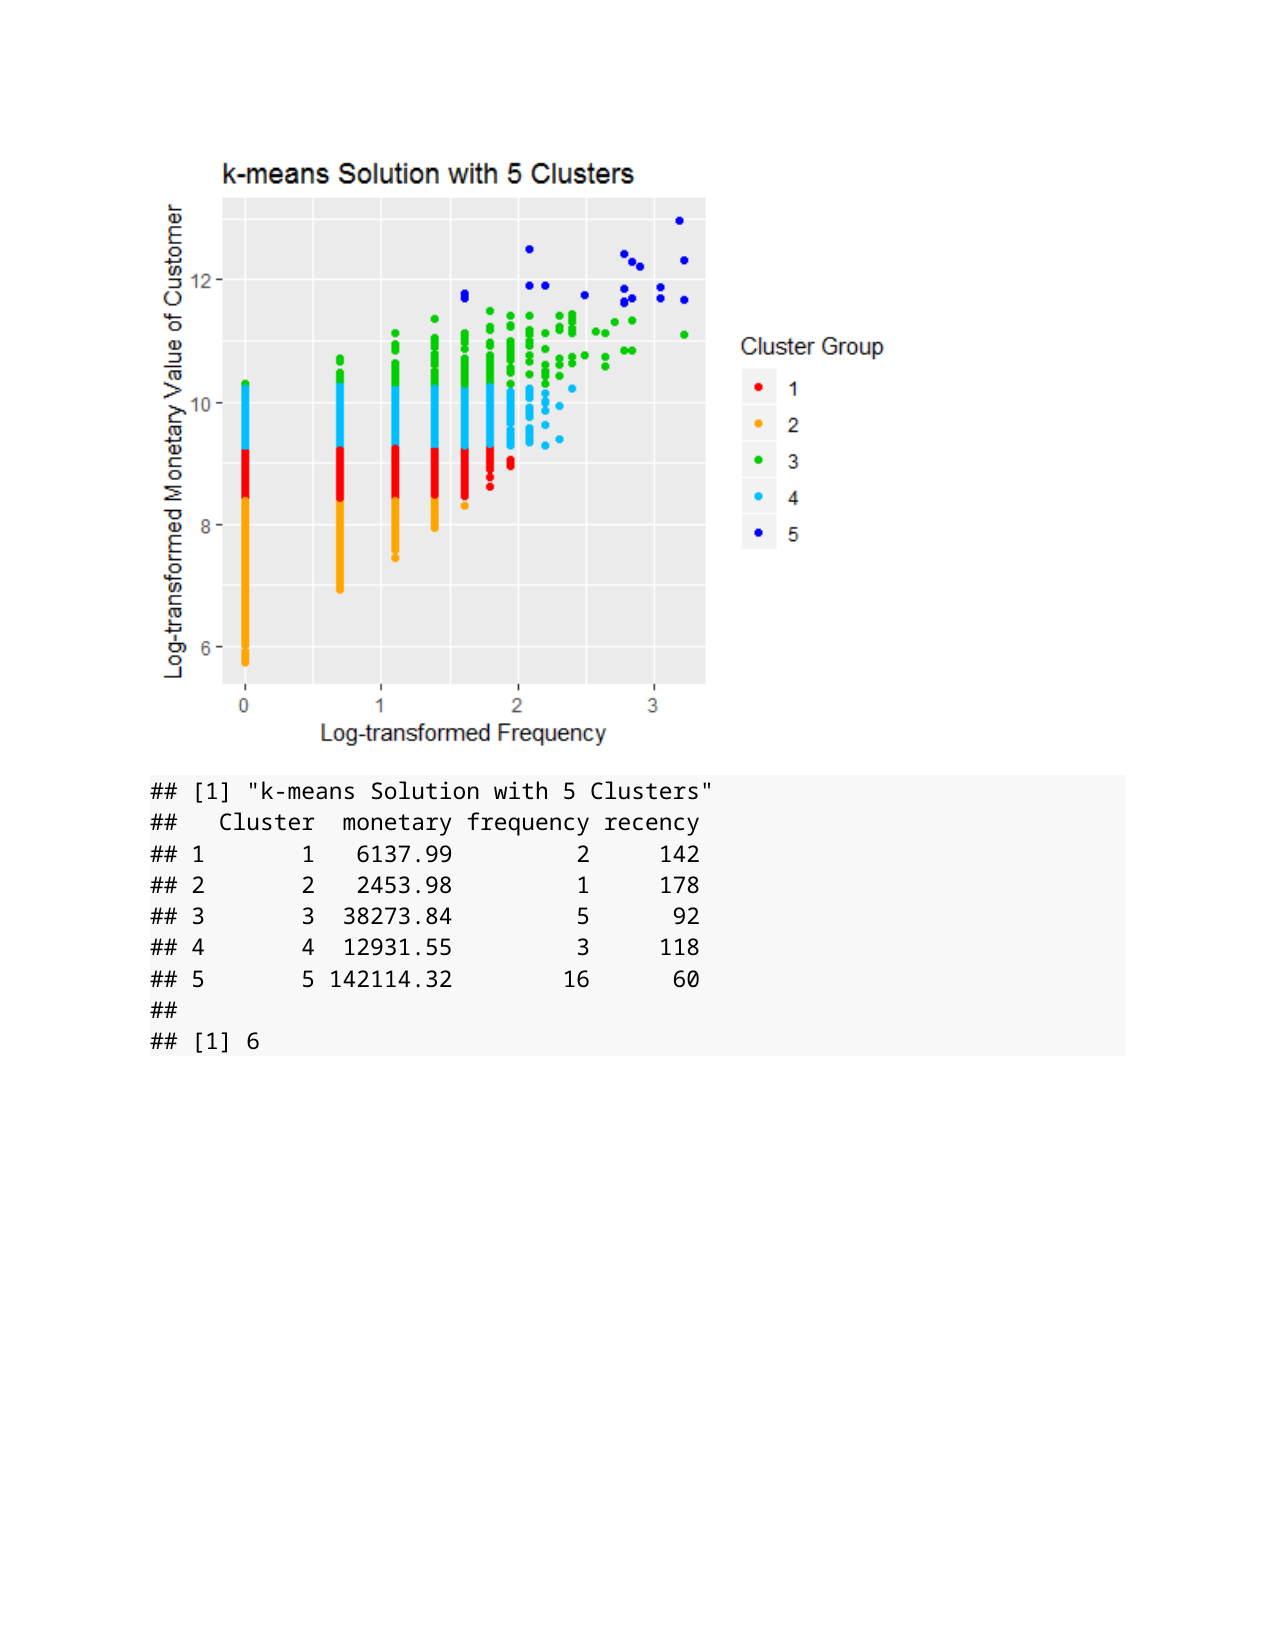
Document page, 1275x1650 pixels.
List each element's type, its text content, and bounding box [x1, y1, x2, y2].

text ## [1] "k-means Solution with 5 Clusters" ## Cluster monetary frequency recency ## 1 1 6137.99 2 142 ## 2 2 2453.98 1 178 ## 3 3 38273.84 5 92 ## 4 4 12931.55 3 118 ## 5 5 142114.32 16 60 ## ## [1] 6 [150, 775, 1125, 1056]
picture [150, 150, 908, 757]
